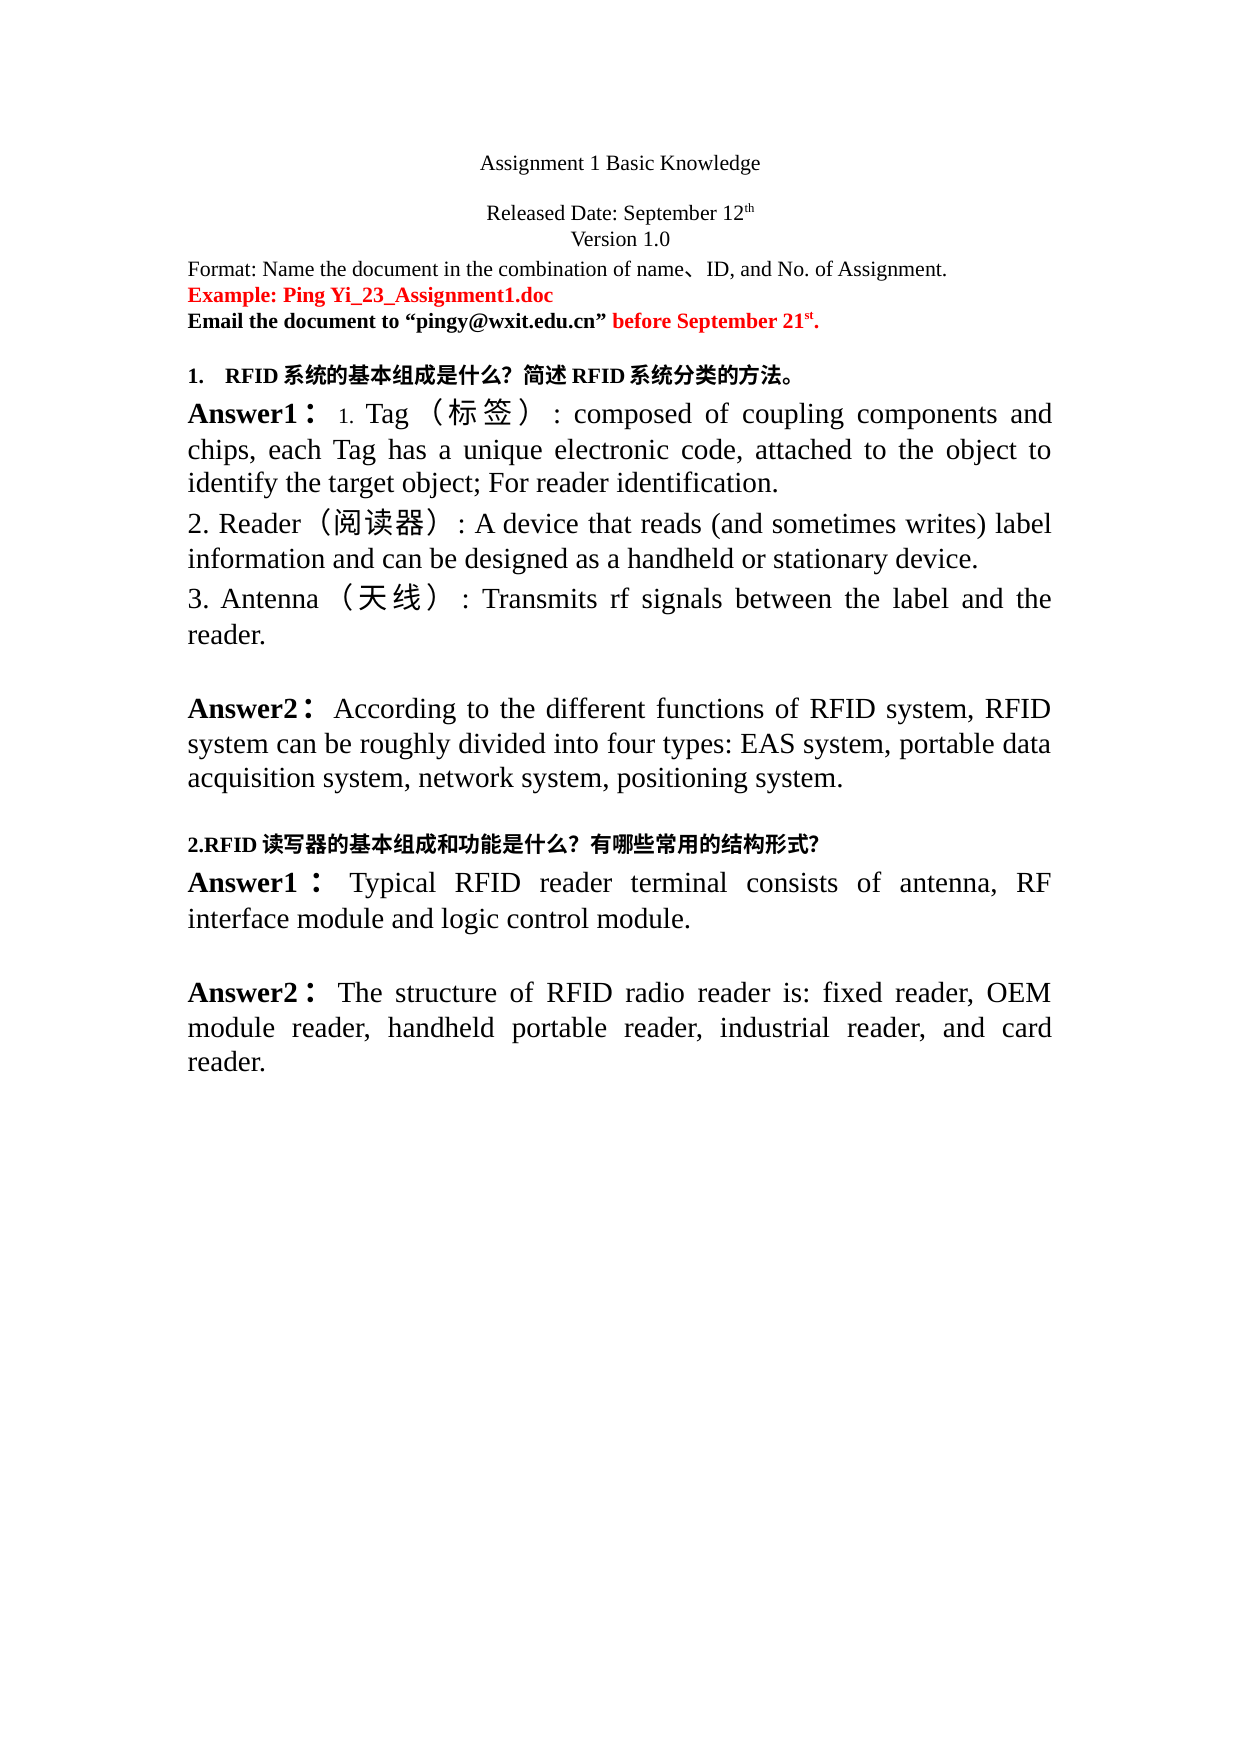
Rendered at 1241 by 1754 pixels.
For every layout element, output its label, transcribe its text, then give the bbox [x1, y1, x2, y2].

text Answer1：Typical RFID reader terminal consists of antenna, RF interface module and logic control module. [187, 859, 1053, 935]
text 2. Reader（阅读器）: A device that reads (and sometimes writes) label information and can be designed as a handheld or stationary device. [187, 499, 1053, 575]
text Released Date: September 12th [187, 200, 1053, 226]
text Version 1.0 [187, 226, 1053, 251]
text 3. Antenna（天线）: Transmits rf signals between the label and the reader. [187, 575, 1053, 651]
text Format: Name the document in the combination of name、ID, and No. of Assignment. [187, 251, 1053, 282]
list RFID系统的基本组成是什么？简述RFID系统分类的方法。 [187, 358, 1053, 390]
text 2.RFID读写器的基本组成和功能是什么？有哪些常用的结构形式？ [187, 827, 1053, 859]
text Answer1：1. Tag（标签）: composed of coupling components and chips, each Tag has a unique electronic code, attached to the object to identify the target object; For reader identification. [187, 390, 1053, 499]
text Answer2：According to the different functions of RFID system, RFID system can be roughly divided into four types: EAS system, portable data acquisition system, network system, positioning system. [187, 684, 1053, 794]
text Assignment 1 Basic Knowledge [187, 150, 1053, 175]
text Answer2：The structure of RFID radio reader is: fixed reader, OEM module reader, handheld portable reader, industrial reader, and card reader. [187, 968, 1053, 1078]
text Example: Ping Yi_23_Assignment1.doc [187, 282, 1053, 308]
text Email the document to “pingy@wxit.edu.cn” before September 21st. [187, 308, 1053, 333]
